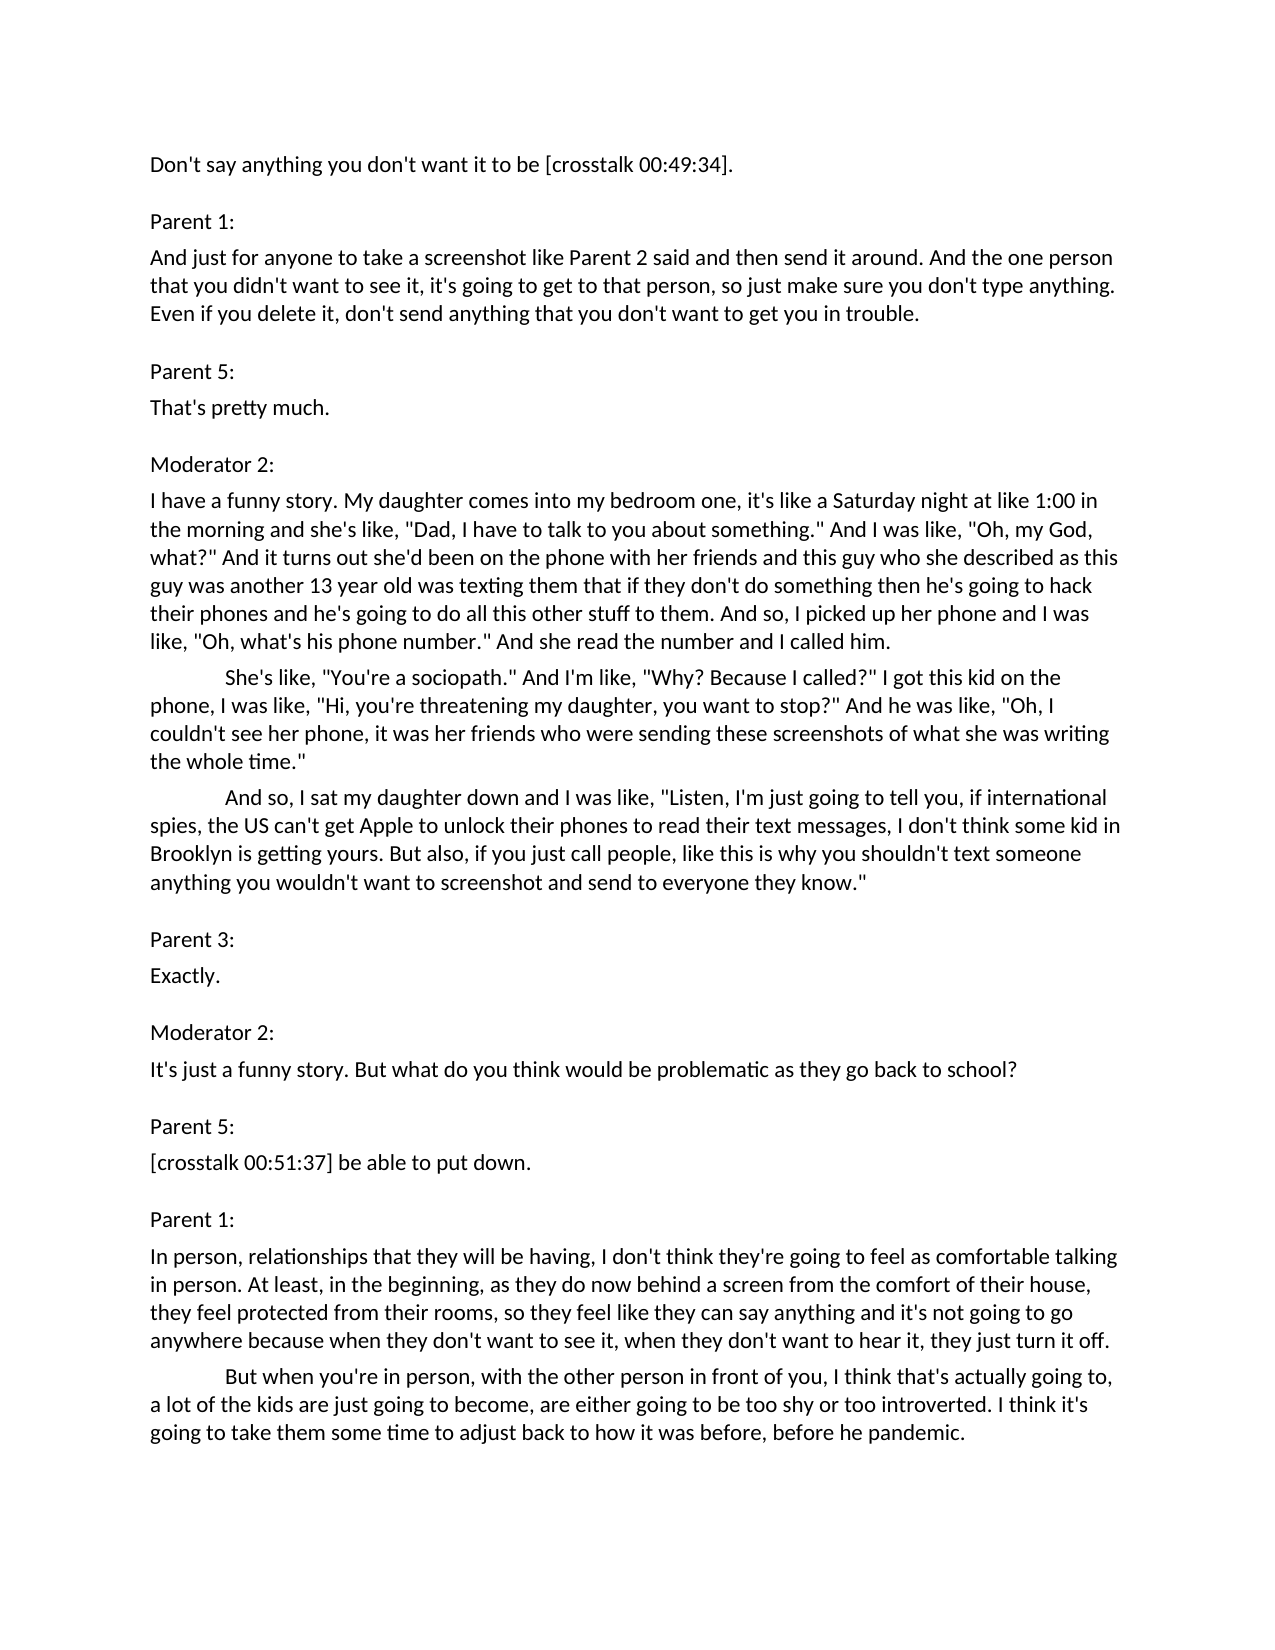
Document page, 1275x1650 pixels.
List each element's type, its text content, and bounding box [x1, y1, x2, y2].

text It's just a funny story. But what do you think would be problematic as they go back to school? [150, 1055, 1125, 1083]
text Moderator 2: [150, 450, 1125, 478]
text Parent 5: [150, 1112, 1125, 1140]
text She's like, "You're a sociopath." And I'm like, "Why? Because I called?" I got this kid on the phone, I was like, "Hi, you're threatening my daughter, you want to stop?" And he was like, "Oh, I couldn't see her phone, it was her friends who were sending these screenshots of what she was writing the whole time." [150, 663, 1125, 775]
text Parent 1: [150, 207, 1125, 235]
text In person, relationships that they will be having, I don't think they're going to feel as comfortable talking in person. At least, in the beginning, as they do now behind a screen from the comfort of their house, they feel protected from their rooms, so they feel like they can say anything and it's not going to go anywhere because when they don't want to see it, when they don't want to hear it, they just turn it off. [150, 1242, 1125, 1354]
text That's pretty much. [150, 393, 1125, 421]
text And so, I sat my daughter down and I was like, "Listen, I'm just going to tell you, if international spies, the US can't get Apple to unlock their phones to read their text messages, I don't think some kid in Brooklyn is getting yours. But also, if you just call people, like this is why you shouldn't text someone anything you wouldn't want to screenshot and send to everyone they know." [150, 783, 1125, 896]
text But when you're in person, with the other person in front of you, I think that's actually going to, a lot of the kids are just going to become, are either going to be too shy or too introverted. I think it's going to take them some time to adjust back to how it was before, before he pandemic. [150, 1362, 1125, 1446]
text Moderator 2: [150, 1018, 1125, 1046]
text Parent 1: [150, 1205, 1125, 1233]
text [crosstalk 00:51:37] be able to put down. [150, 1148, 1125, 1176]
text Parent 5: [150, 357, 1125, 385]
text Parent 3: [150, 925, 1125, 953]
text Don't say anything you don't want it to be [crosstalk 00:49:34]. [150, 150, 1125, 178]
text And just for anyone to take a screenshot like Parent 2 said and then send it around. And the one person that you didn't want to see it, it's going to get to that person, so just make sure you don't type anything. Even if you delete it, don't send anything that you don't want to get you in trouble. [150, 243, 1125, 328]
text Exactly. [150, 961, 1125, 989]
text I have a funny story. My daughter comes into my bedroom one, it's like a Saturday night at like 1:00 in the morning and she's like, "Dad, I have to talk to you about something." And I was like, "Oh, my God, what?" And it turns out she'd been on the phone with her friends and this guy who she described as this guy was another 13 year old was texting them that if they don't do something then he's going to hack their phones and he's going to do all this other stuff to them. And so, I picked up her phone and I was like, "Oh, what's his phone number." And she read the number and I called him. [150, 487, 1125, 655]
